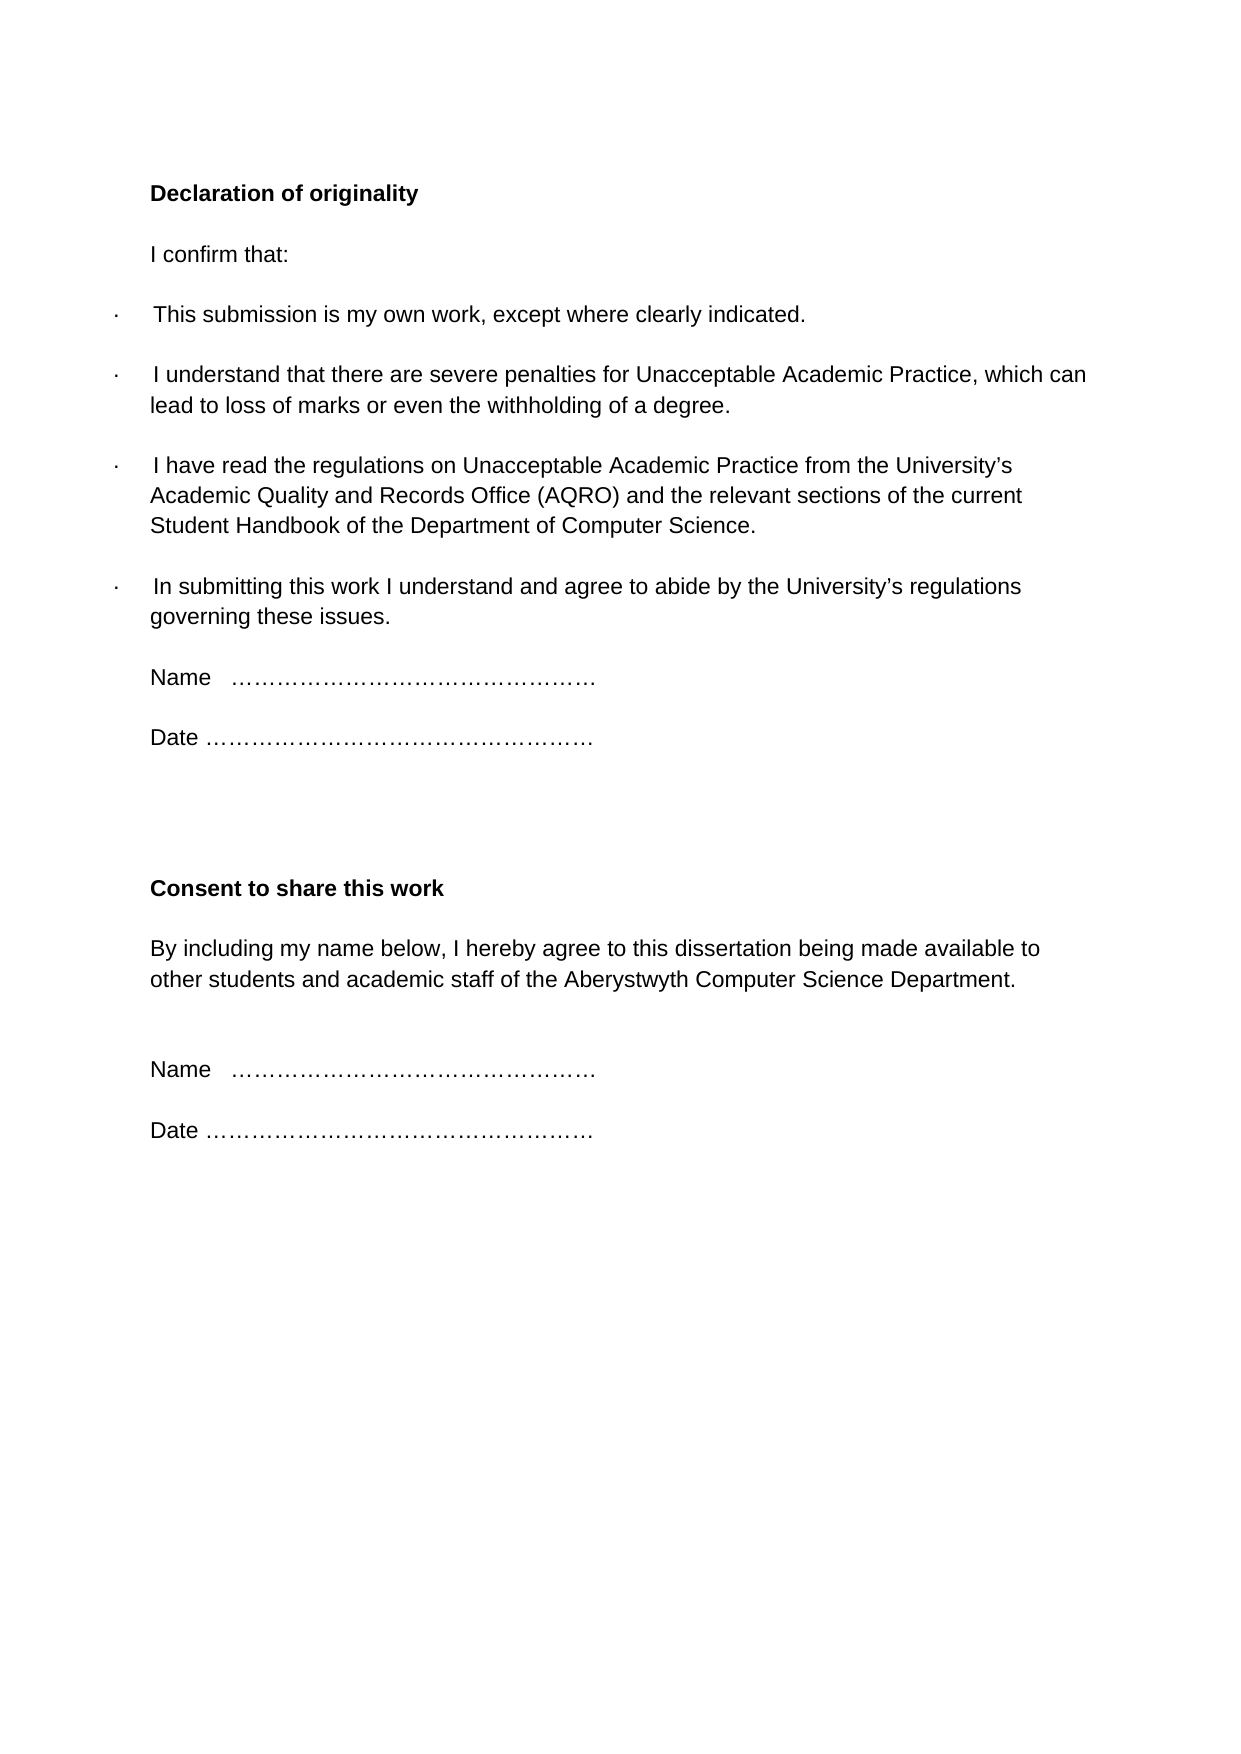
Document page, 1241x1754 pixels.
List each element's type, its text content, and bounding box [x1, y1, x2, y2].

text Name ………………………………………… [150, 663, 1090, 690]
text · In submitting this work I understand and agree to abide by the University’s regulations governing these issues. [112, 573, 1090, 629]
text Declaration of originality [150, 180, 1090, 207]
text · I understand that there are severe penalties for Unacceptable Academic Practice, which can lead to loss of marks or even the withholding of a degree. [112, 361, 1090, 418]
text Name ………………………………………… [150, 1056, 1090, 1083]
text · This submission is my own work, except where clearly indicated. [112, 301, 1090, 327]
text Date …………………………………………… [150, 1117, 1090, 1143]
text Consent to share this work [150, 875, 1090, 901]
text By including my name below, I hereby agree to this dissertation being made available to other students and academic staff of the Aberystwyth Computer Science Department. [150, 935, 1090, 992]
text · I have read the regulations on Unacceptable Academic Practice from the University’s Academic Quality and Records Office (AQRO) and the relevant sections of the current Student Handbook of the Department of Computer Science. [112, 452, 1090, 539]
text Date …………………………………………… [150, 724, 1090, 750]
text I confirm that: [150, 241, 1090, 267]
